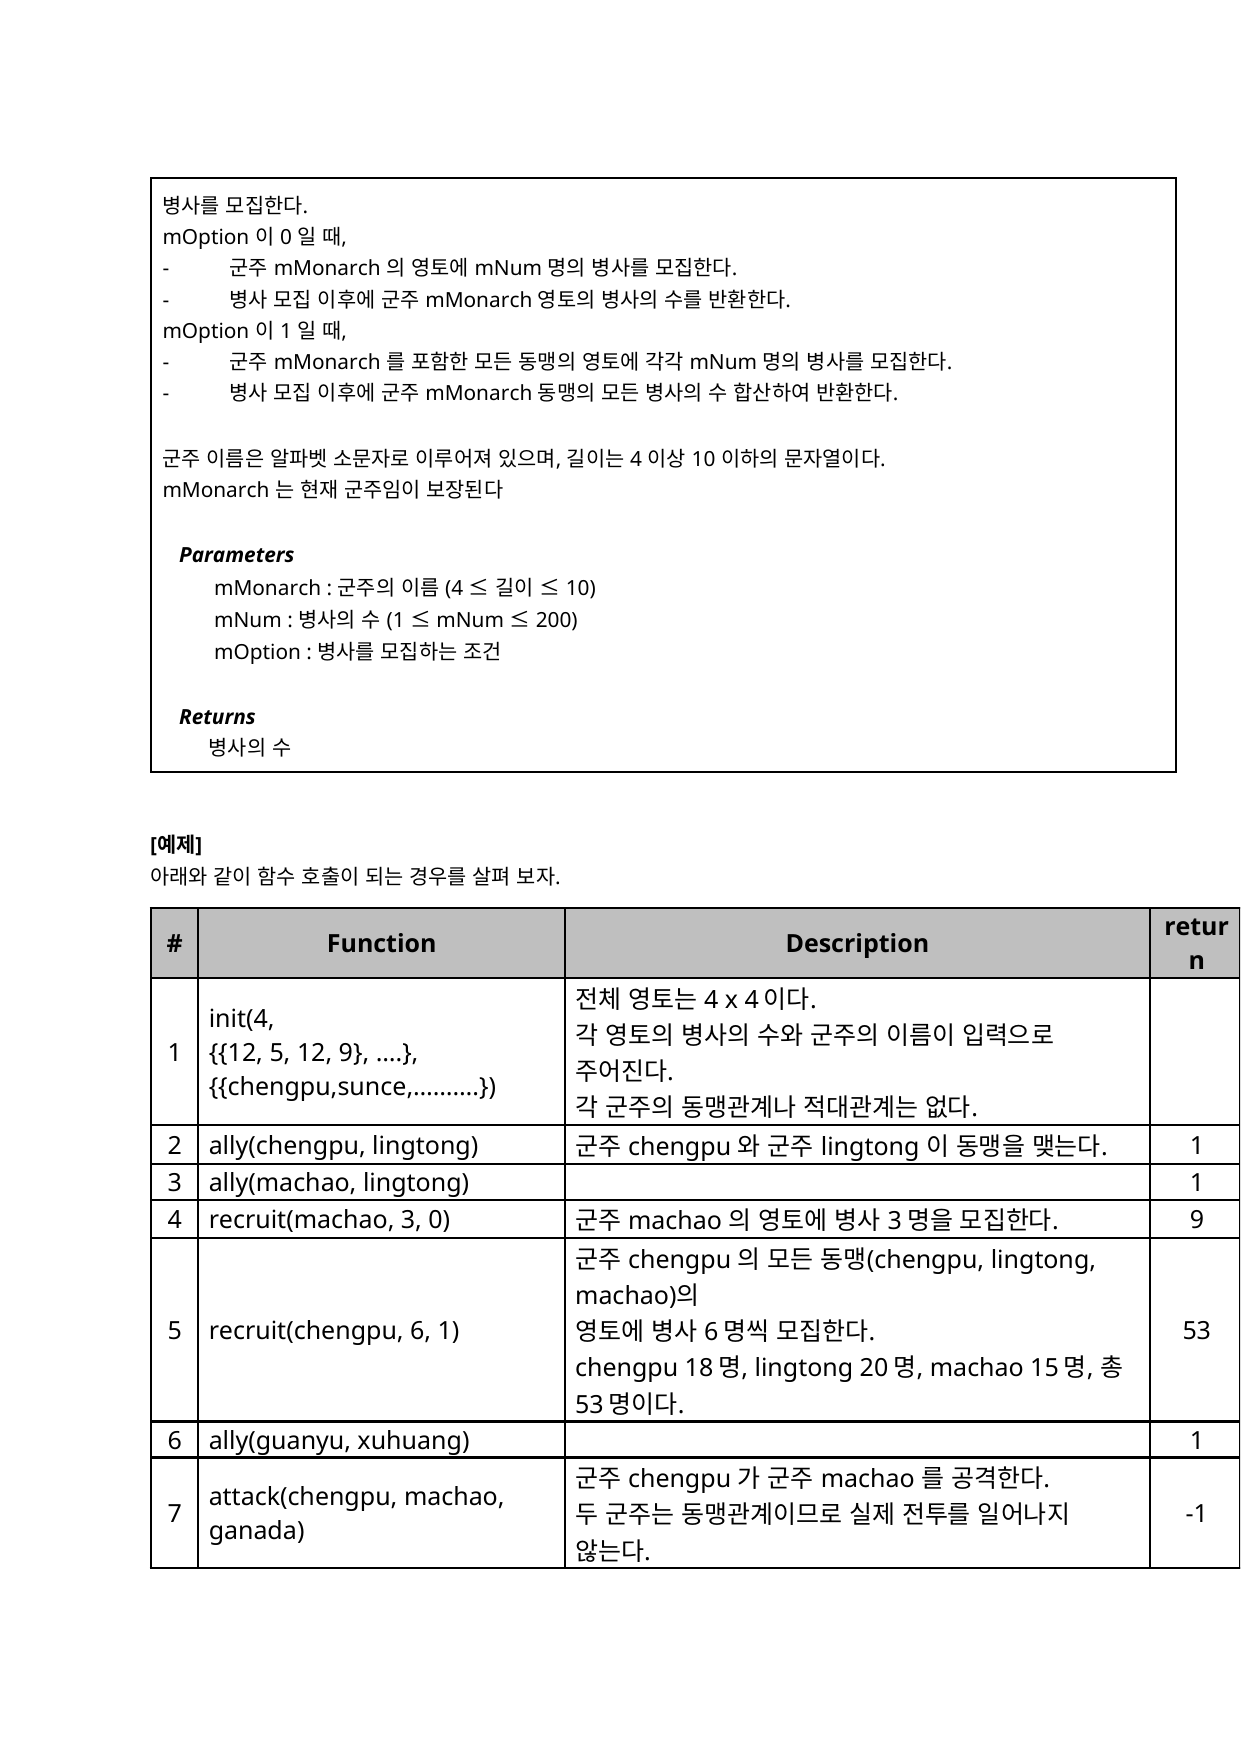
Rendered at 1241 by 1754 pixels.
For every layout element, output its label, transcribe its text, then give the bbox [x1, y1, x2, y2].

table_cell 6 [152, 1423, 197, 1456]
table_cell 전체 영토는 4 x 4이다. 각 영토의 병사의 수와 군주의 이름이 입력으로 주어진다. 각 군주의 동맹관계나 적대관계는 없다. [566, 979, 1149, 1124]
table_header return [1151, 909, 1239, 977]
table_cell 군주 chengpu 와 군주 lingtong 이 동맹을 맺는다. [566, 1126, 1149, 1162]
table_cell [566, 1165, 1149, 1199]
table_cell -1 [1151, 1459, 1239, 1567]
table_cell 7 [152, 1459, 197, 1567]
table_cell attack(chengpu, machao, ganada) [199, 1459, 564, 1567]
table_cell 9 [1151, 1201, 1239, 1237]
table_cell 군주 chengpu 가 군주 machao 를 공격한다. 두 군주는 동맹관계이므로 실제 전투를 일어나지 않는다. [566, 1459, 1149, 1567]
table_cell 5 [152, 1239, 197, 1420]
text 아래와 같이 함수 호출이 되는 경우를 살펴 보자. [150, 859, 1090, 890]
table_cell recruit(chengpu, 6, 1) [199, 1239, 564, 1420]
table_header # [152, 909, 197, 977]
table_cell ally(chengpu, lingtong) [199, 1126, 564, 1162]
table_cell 병사를 모집한다. mOption 이 0 일 때, -………. 군주 mMonarch 의 영토에 mNum 명의 병사를 모집한다. -………. 병사 모집 이후에 군주 mMonarch 영토의 병사의 수를 반환한다. mOption 이 1 일 때, -………. 군주 mMonarch 를 포함한 모든 동맹의 영토에 각각 mNum 명의 병사를 모집한다. -………. 병사 모집 이후에 군주 mMonarch 동맹의 모든 병사의 수 합산하여 반환한다. 군주 이름은 알파벳 소문자로 이루어져 있으며, 길이는 4 이상 10 이하의 문자열이다. mMonarch 는 현재 군주임이 보장된다 __Parameters _____ mMonarch : 군주의 이름 (4 ≤ 길이 ≤ 10) _____ mNum : 병사의 수 (1 ≤ mNum ≤ 200) _____ mOption : 병사를 모집하는 조건 __Returns _____병사의 수 [152, 179, 1175, 771]
table_cell 1 [1151, 1165, 1239, 1199]
table_header Description [566, 909, 1149, 977]
table_cell ally(machao, lingtong) [199, 1165, 564, 1199]
table_cell ally(guanyu, xuhuang) [199, 1423, 564, 1456]
table_cell [1151, 979, 1239, 1124]
table_cell 1 [1151, 1423, 1239, 1456]
table_cell init(4, {{12, 5, 12, 9}, ….}, {{chengpu,sunce,……….}) [199, 979, 564, 1124]
table_cell 군주 machao 의 영토에 병사 3명을 모집한다. [566, 1201, 1149, 1237]
table_cell 53 [1151, 1239, 1239, 1420]
table_cell 3 [152, 1165, 197, 1199]
table_cell 2 [152, 1126, 197, 1162]
table_cell 4 [152, 1201, 197, 1237]
table_header Function [199, 909, 564, 977]
table_cell recruit(machao, 3, 0) [199, 1201, 564, 1237]
table_cell [566, 1423, 1149, 1456]
table_cell 1 [1151, 1126, 1239, 1162]
text [예제] [150, 828, 1090, 859]
table_cell 군주 chengpu 의 모든 동맹(chengpu, lingtong, machao)의 영토에 병사 6명씩 모집한다. chengpu 18명, lingtong 20명, machao 15명, 총 53명이다. [566, 1239, 1149, 1420]
table_cell 1 [152, 979, 197, 1124]
